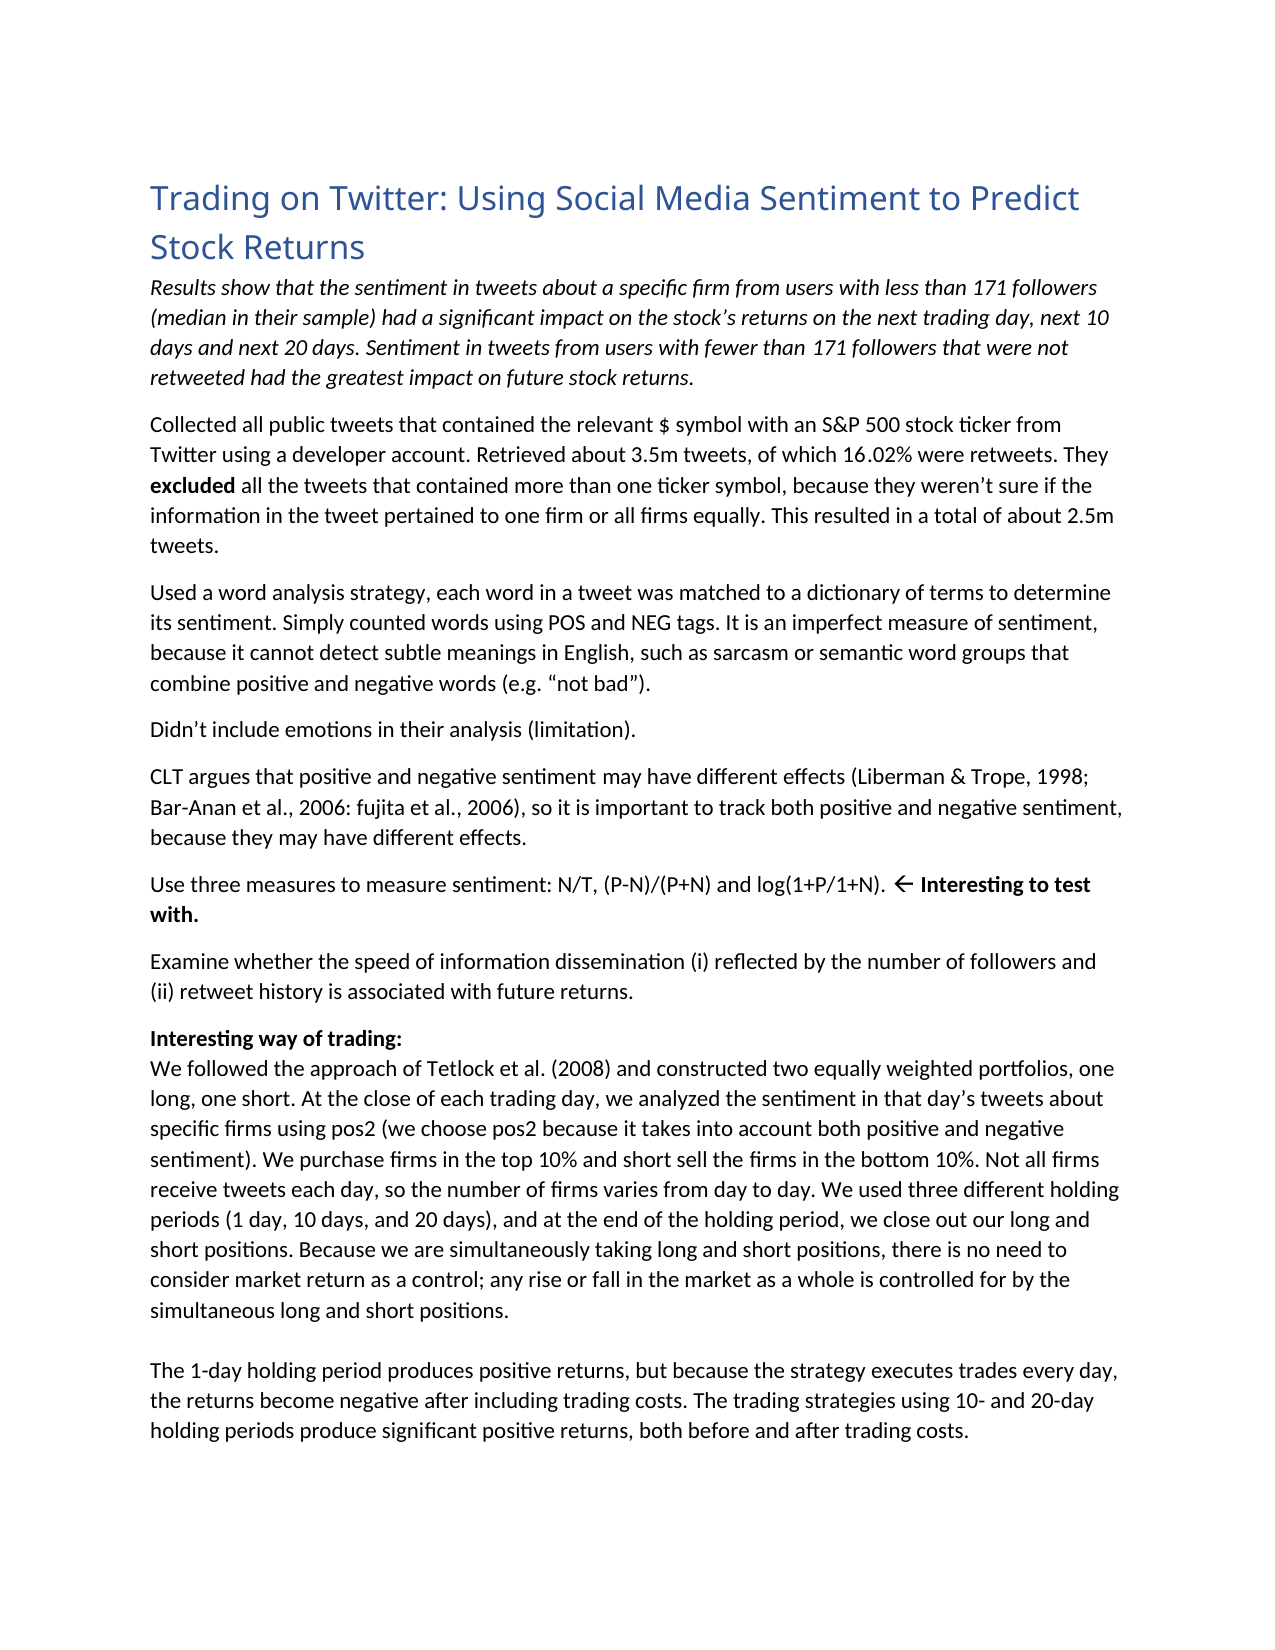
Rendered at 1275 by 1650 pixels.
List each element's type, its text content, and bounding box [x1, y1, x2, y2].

text Examine whether the speed of information dissemination (i) reflected by the number of followers and (ii) retweet history is associated with future returns. [150, 947, 1125, 1005]
text Interesting way of trading: We followed the approach of Tetlock et al. (2008) and constructed two equally weighted portfolios, one long, one short. At the close of each trading day, we analyzed the sentiment in that day’s tweets about speciﬁc ﬁrms using pos2 (we choose pos2 because it takes into account both positive and negative sentiment). We purchase ﬁrms in the top 10% and short sell the ﬁrms in the bottom 10%. Not all ﬁrms receive tweets each day, so the number of ﬁrms varies from day to day. We used three different holding periods (1 day, 10 days, and 20 days), and at the end of the holding period, we close out our long and short positions. Because we are simultaneously taking long and short positions, there is no need to consider market return as a control; any rise or fall in the market as a whole is controlled for by the simultaneous long and short positions. The 1-day holding period produces positive returns, but because the strategy executes trades every day, the returns become negative after including trading costs. The trading strategies using 10- and 20-day holding periods produce signiﬁcant positive returns, both before and after trading costs. [150, 1024, 1125, 1445]
text Use three measures to measure sentiment: N/T, (P-N)/(P+N) and log(1+P/1+N). Interesting to test with. [150, 870, 1125, 928]
text Didn’t include emotions in their analysis (limitation). [150, 716, 1125, 744]
text CLT argues that positive and negative sentiment may have different effects (Liberman & Trope, 1998; Bar-Anan et al., 2006: fujita et al., 2006), so it is important to track both positive and negative sentiment, because they may have different effects. [150, 762, 1125, 851]
subtitle Trading on Twitter: Using Social Media Sentiment to Predict Stock Returns [150, 175, 1125, 269]
text Collected all public tweets that contained the relevant $ symbol with an S&P 500 stock ticker from Twitter using a developer account. Retrieved about 3.5m tweets, of which 16.02% were retweets. They excluded all the tweets that contained more than one ticker symbol, because they weren’t sure if the information in the tweet pertained to one firm or all firms equally. This resulted in a total of about 2.5m tweets. [150, 410, 1125, 559]
text Results show that the sentiment in tweets about a specific firm from users with less than 171 followers (median in their sample) had a significant impact on the stock’s returns on the next trading day, next 10 days and next 20 days. Sentiment in tweets from users with fewer than 171 followers that were not retweeted had the greatest impact on future stock returns. [150, 273, 1125, 392]
text Used a word analysis strategy, each word in a tweet was matched to a dictionary of terms to determine its sentiment. Simply counted words using POS and NEG tags. It is an imperfect measure of sentiment, because it cannot detect subtle meanings in English, such as sarcasm or semantic word groups that combine positive and negative words (e.g. “not bad”). [150, 578, 1125, 697]
